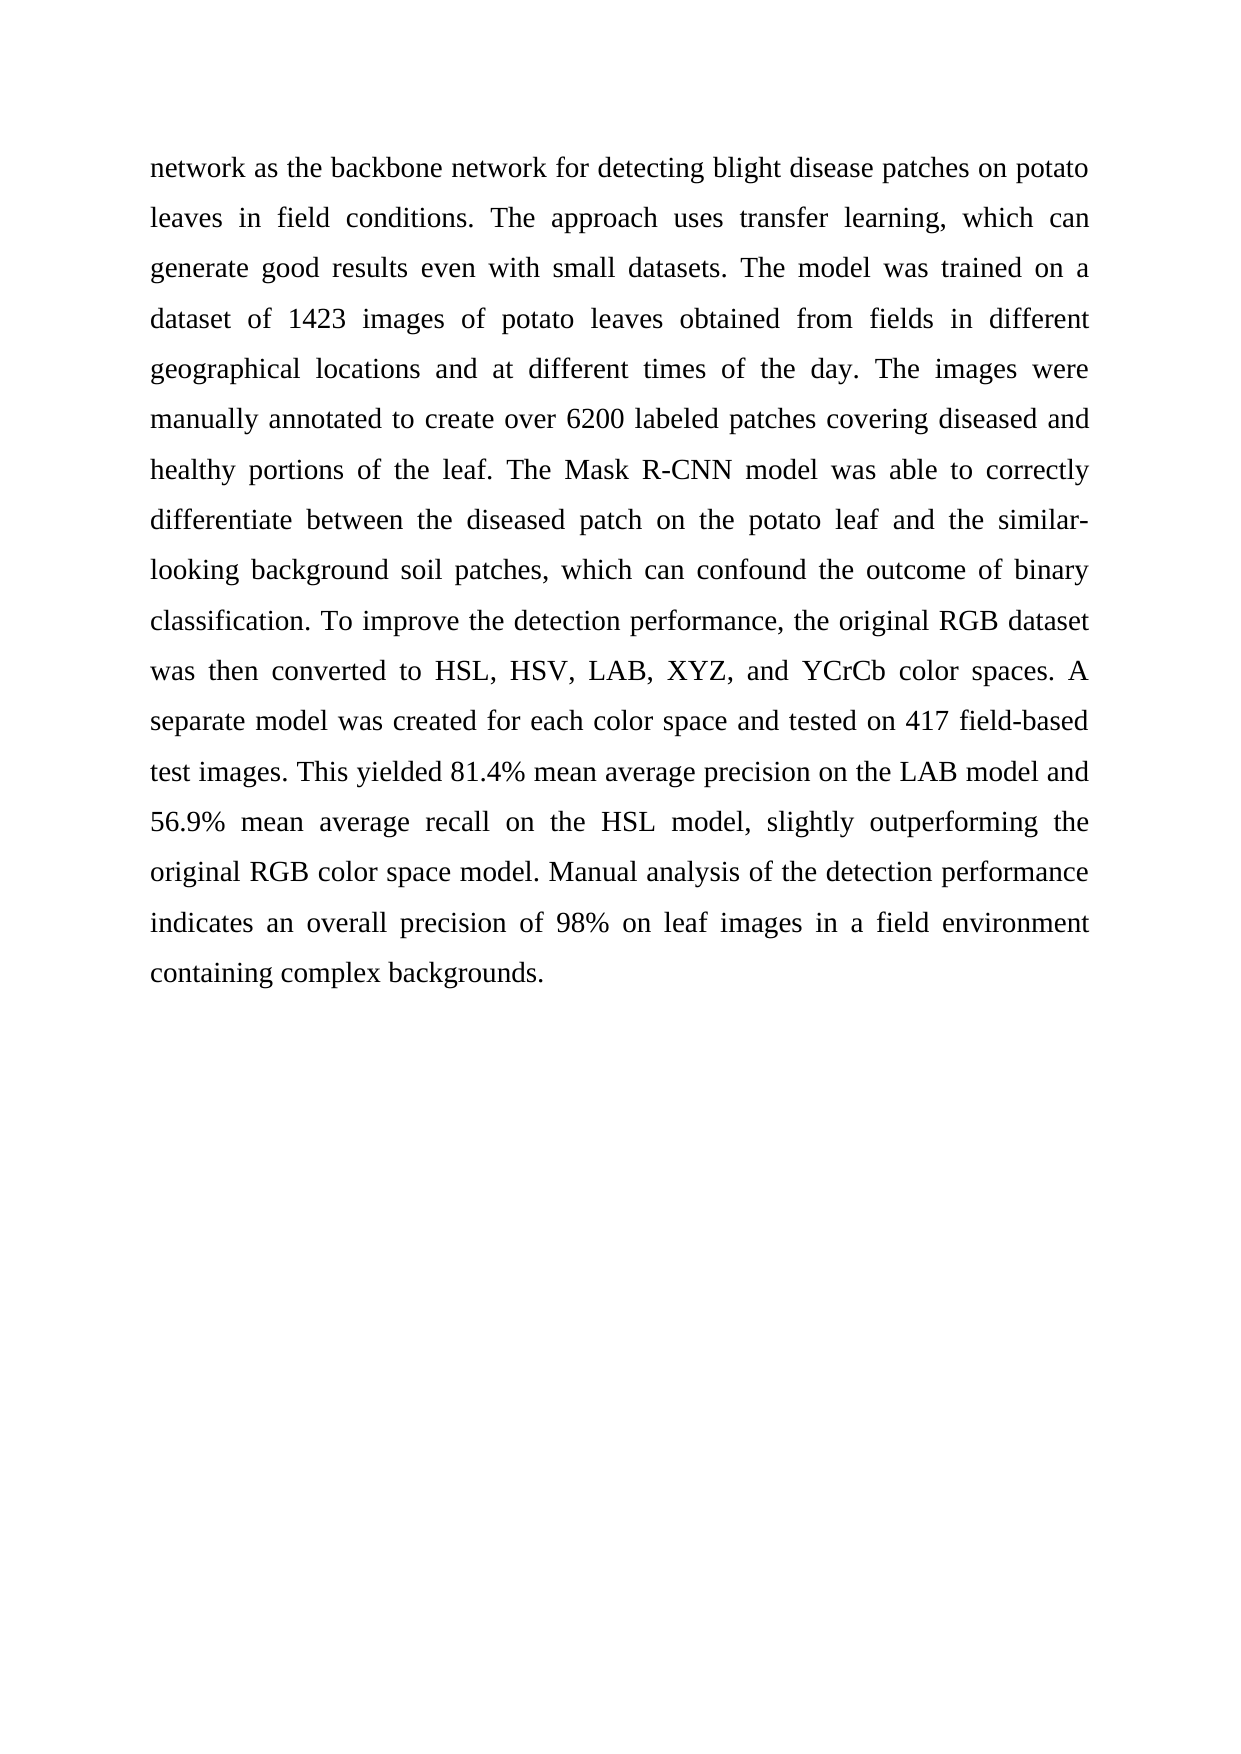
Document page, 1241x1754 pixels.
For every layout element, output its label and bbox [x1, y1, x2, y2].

text [150, 150, 1090, 988]
